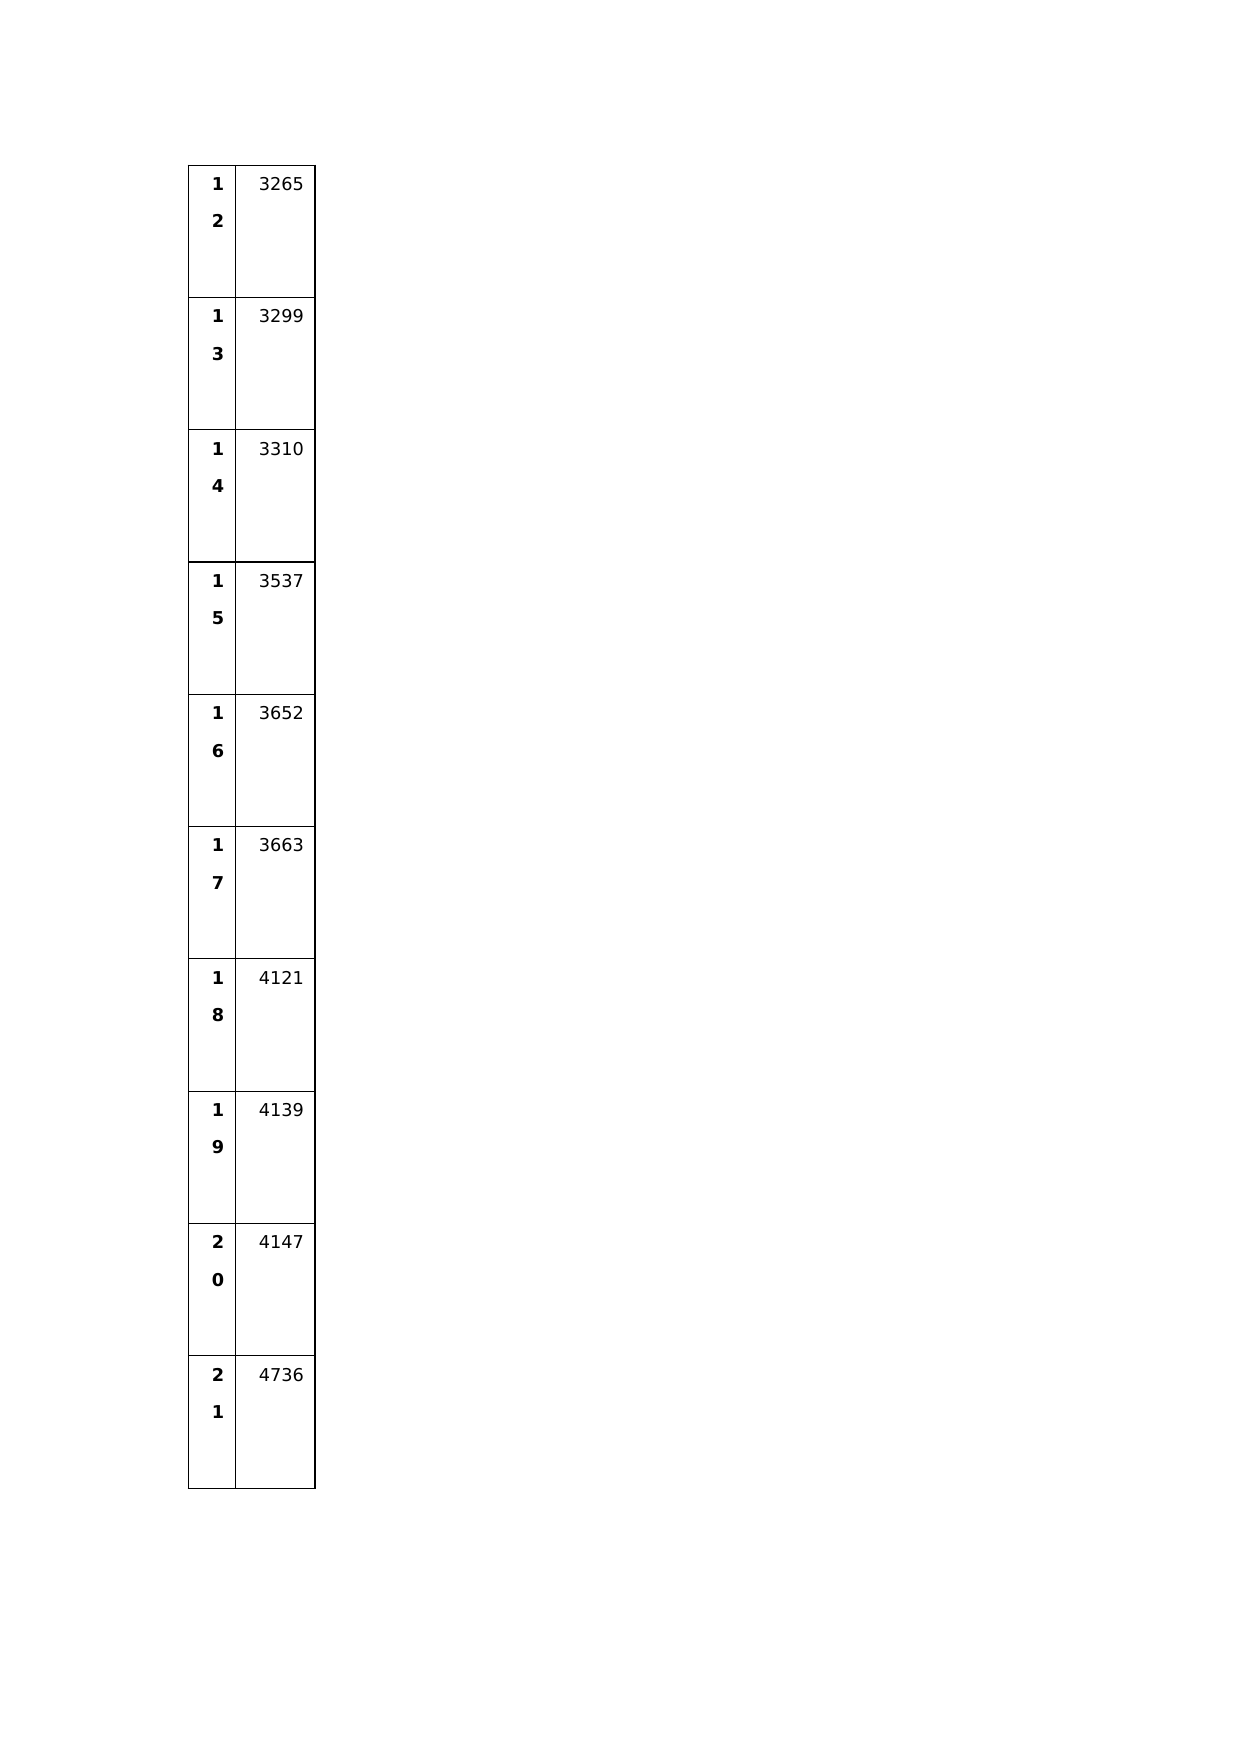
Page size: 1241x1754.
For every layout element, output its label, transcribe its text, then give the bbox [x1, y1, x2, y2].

table_cell 3663 [236, 827, 314, 958]
table_cell 3537 [236, 563, 314, 694]
table_cell 17 [189, 827, 235, 958]
table_cell 4139 [236, 1092, 314, 1223]
table_cell 4736 [236, 1356, 314, 1487]
table_cell 14 [189, 430, 235, 561]
table_cell 4147 [236, 1224, 314, 1355]
table_cell 15 [189, 563, 235, 694]
table_cell 19 [189, 1092, 235, 1223]
table_cell 21 [189, 1356, 235, 1487]
table_cell 3652 [236, 695, 314, 826]
table_cell 12 [189, 166, 235, 297]
table_cell 13 [189, 298, 235, 429]
table_cell 3310 [236, 430, 314, 561]
table_cell 20 [189, 1224, 235, 1355]
table_cell 3299 [236, 298, 314, 429]
table_cell 3265 [236, 166, 314, 297]
table_cell 16 [189, 695, 235, 826]
table_cell 4121 [236, 959, 314, 1091]
table_cell 18 [189, 959, 235, 1091]
